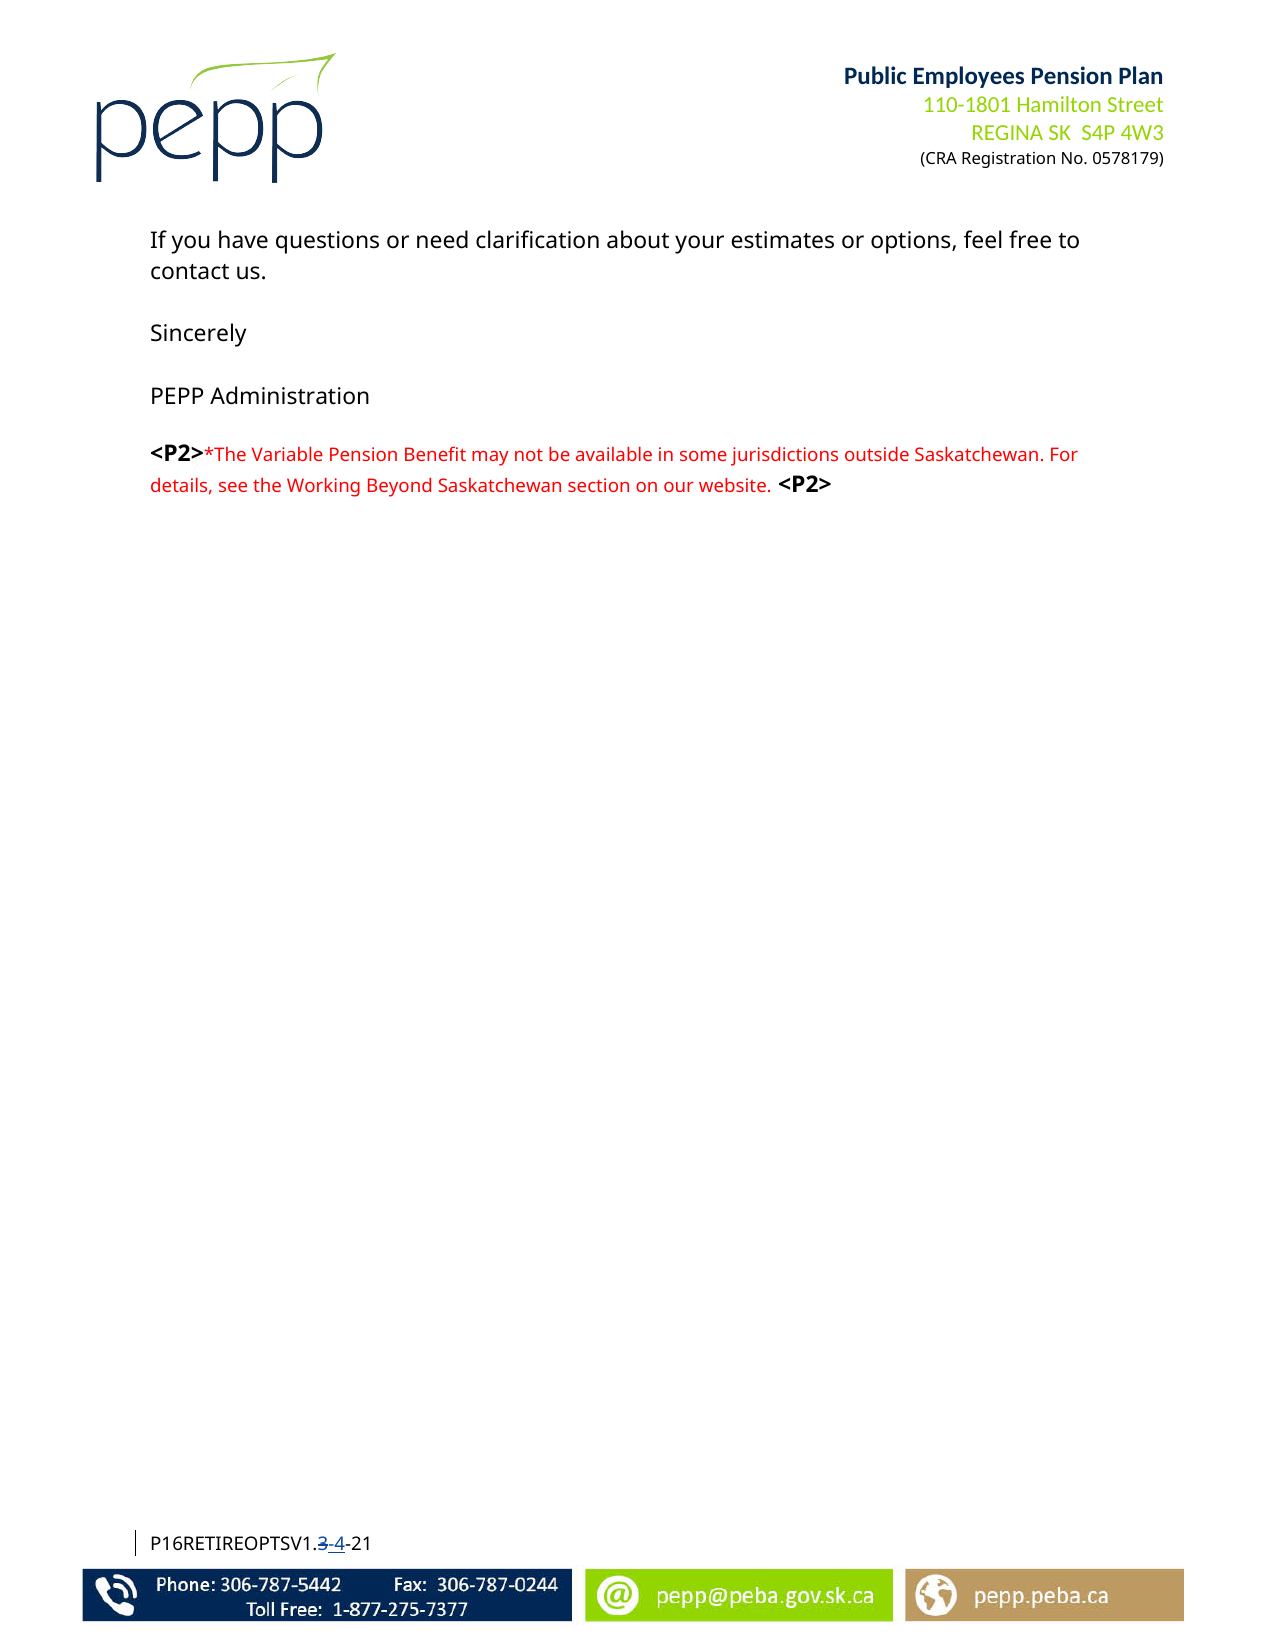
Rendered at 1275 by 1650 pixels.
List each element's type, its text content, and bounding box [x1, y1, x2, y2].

picture [82, 1565, 1184, 1627]
text Sincerely [150, 317, 1125, 348]
picture [96, 52, 337, 183]
text PEPP Administration [150, 380, 1125, 411]
text <P2>*The Variable Pension Benefit may not be available in some jurisdictions outside Saskatchewan. For details, see the Working Beyond Saskatchewan section on our website. <P2> [150, 437, 1125, 499]
text If you have questions or need clarification about your estimates or options, feel free to contact us. [150, 223, 1125, 286]
